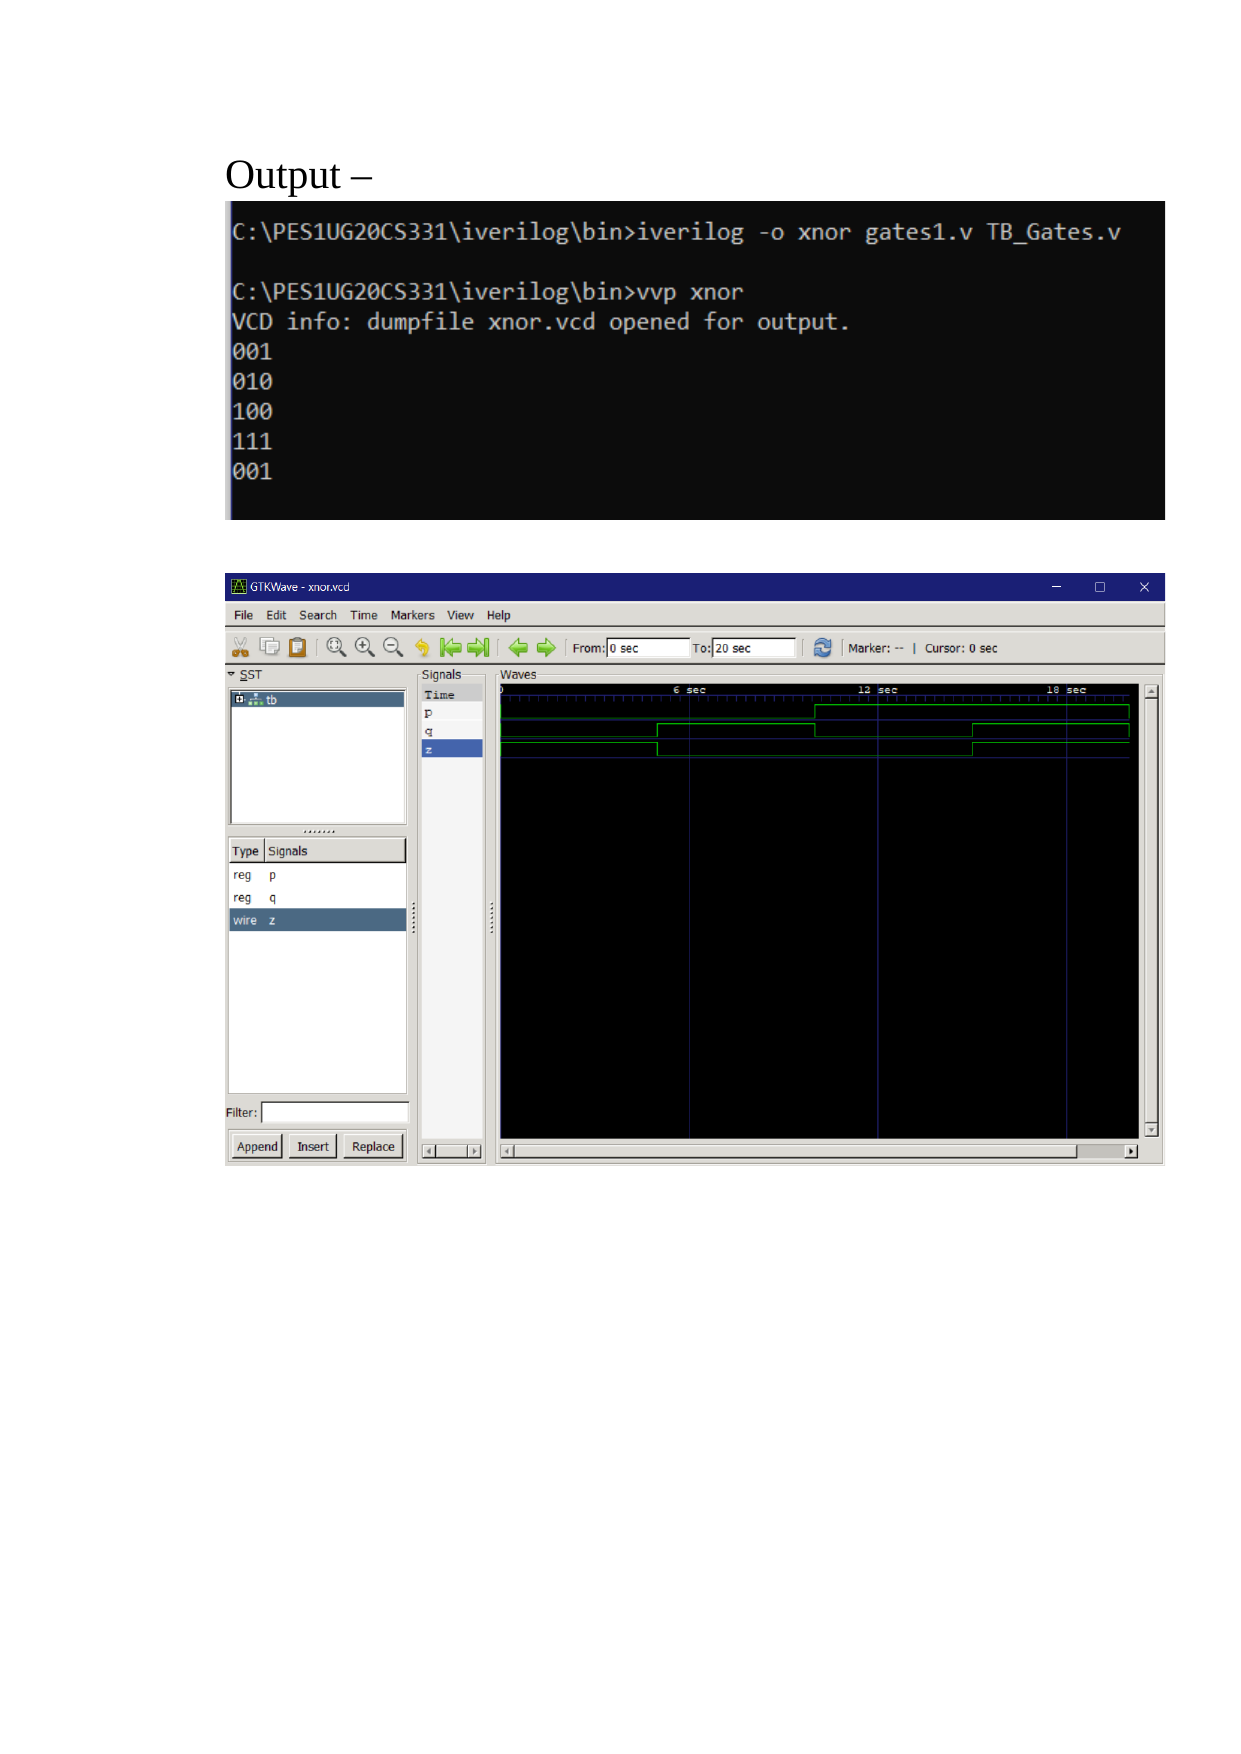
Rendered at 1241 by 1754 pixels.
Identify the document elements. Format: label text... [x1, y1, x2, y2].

picture [225, 201, 1166, 520]
list Output – [225, 150, 1090, 198]
picture [225, 573, 1166, 1166]
